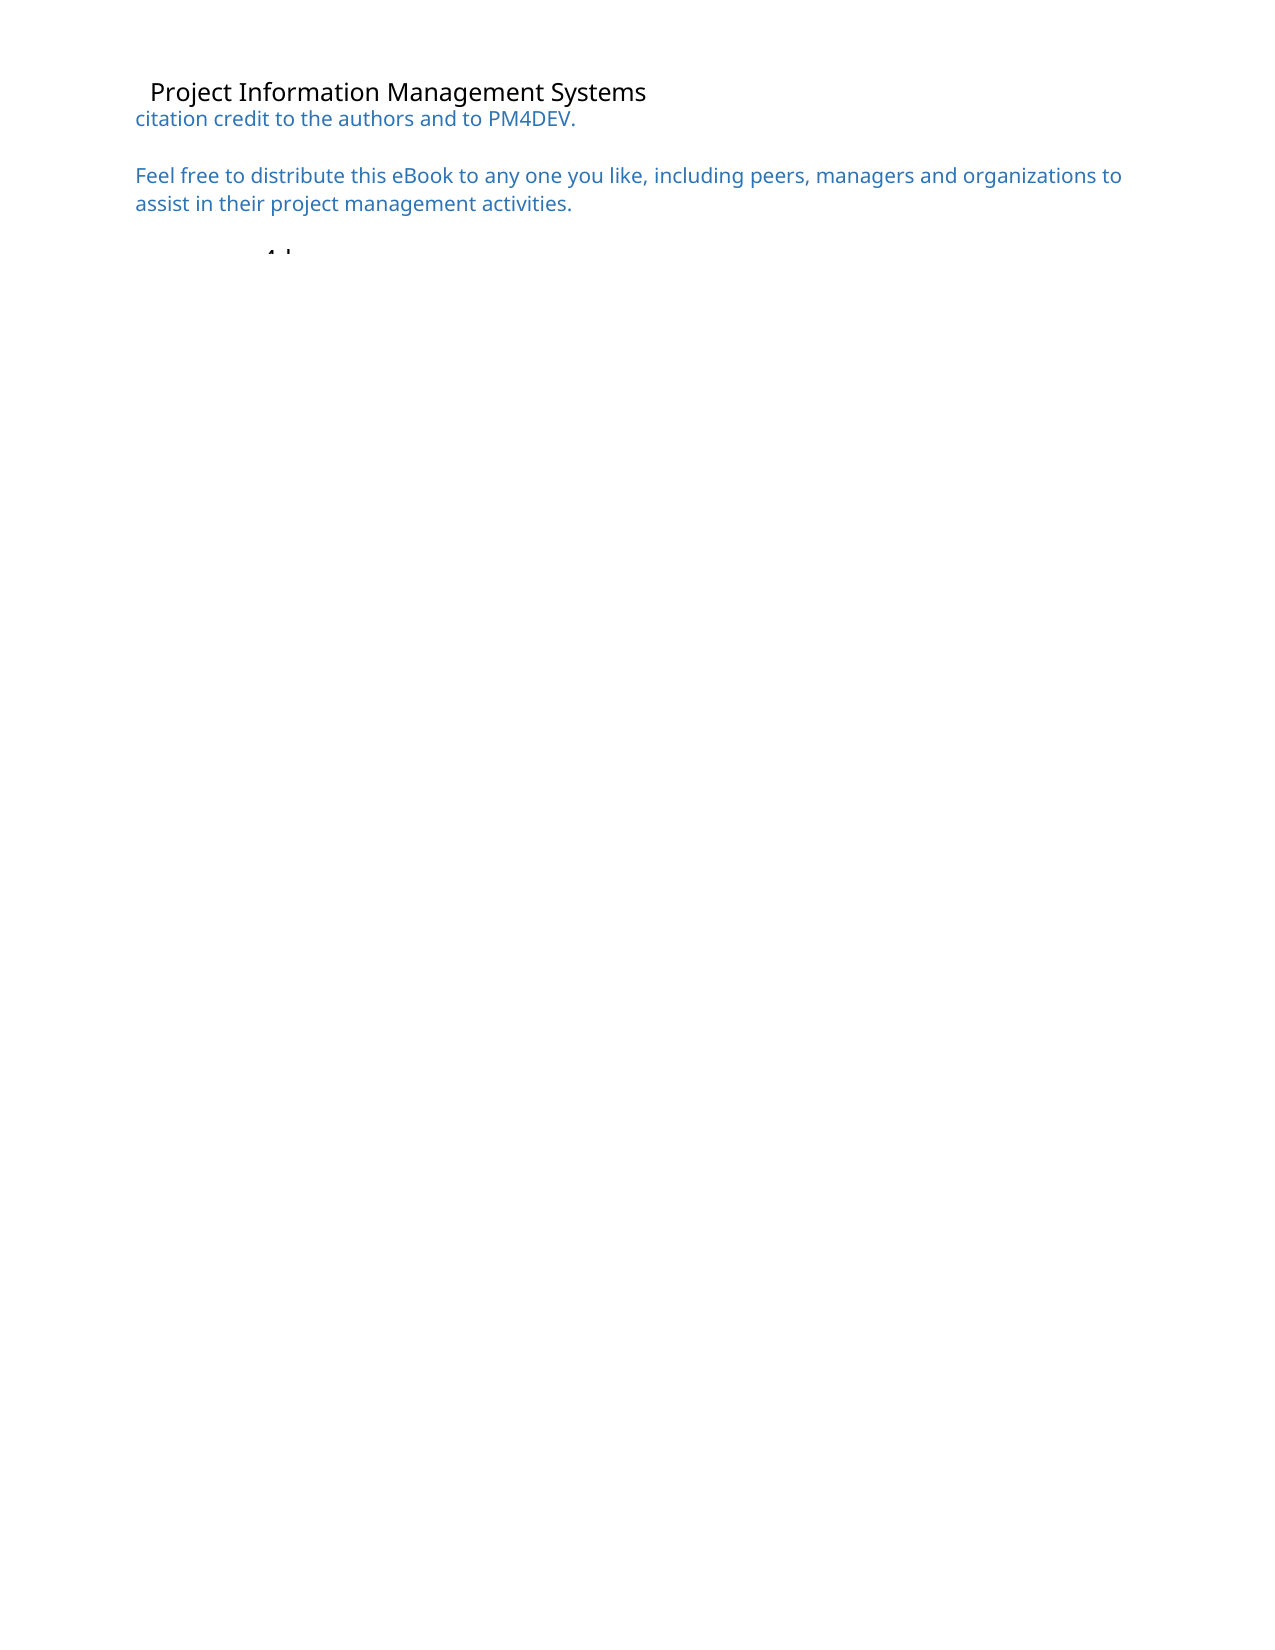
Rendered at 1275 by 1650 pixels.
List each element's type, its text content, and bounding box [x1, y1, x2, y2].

text Feel free to distribute this eBook to any one you like, including peers, managers and organizations to assist in their project management activities. [135, 161, 1150, 218]
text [135, 104, 1150, 133]
